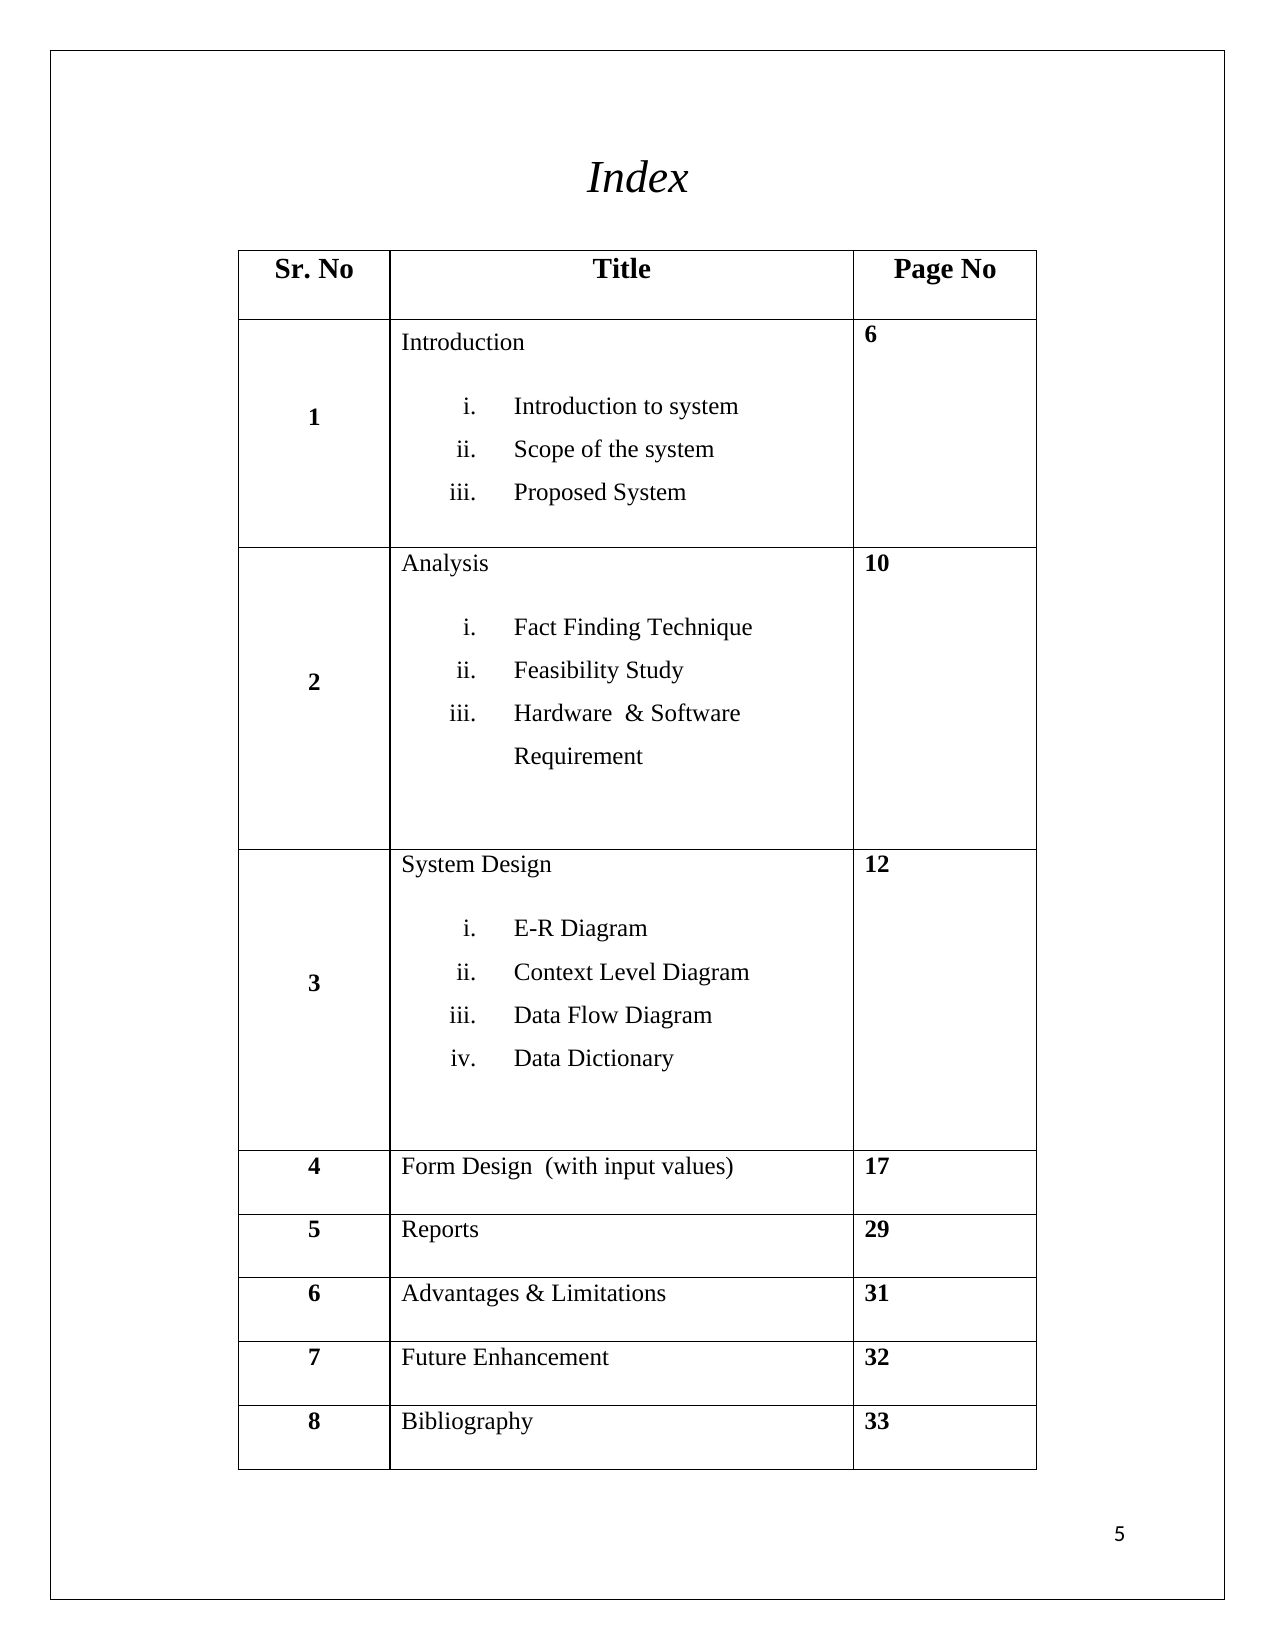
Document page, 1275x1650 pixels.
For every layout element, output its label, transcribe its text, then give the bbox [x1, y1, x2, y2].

table_cell 3 [239, 850, 389, 1150]
table_cell 12 [854, 850, 1036, 1150]
table_cell 31 [854, 1278, 1036, 1341]
table_cell Future Enhancement [391, 1342, 853, 1405]
table_cell Bibliography [391, 1406, 853, 1468]
table_cell 17 [854, 1151, 1036, 1213]
table_header Title [391, 251, 853, 318]
table_cell 33 [854, 1406, 1036, 1468]
table_cell 4 [239, 1151, 389, 1213]
table_cell 5 [239, 1215, 389, 1277]
table_cell 10 [854, 548, 1036, 848]
table_cell System Design E-R Diagram Context Level Diagram Data Flow Diagram Data Dictionary [391, 850, 853, 1150]
table_cell Advantages & Limitations [391, 1278, 853, 1341]
table_cell 2 [239, 548, 389, 848]
table_cell 7 [239, 1342, 389, 1405]
table_cell Analysis Fact Finding Technique Feasibility Study Hardware & Software Requirement [391, 548, 853, 848]
table_cell Form Design (with input values) [391, 1151, 853, 1213]
table_cell 8 [239, 1406, 389, 1468]
table_cell 6 [239, 1278, 389, 1341]
table_cell 6 [854, 320, 1036, 547]
table_cell 1 [239, 320, 389, 547]
table_header Sr. No [239, 251, 389, 318]
table_header Page No [854, 251, 1036, 318]
table_cell 32 [854, 1342, 1036, 1405]
list Index [150, 150, 1125, 203]
table_cell 29 [854, 1215, 1036, 1277]
table_cell Introduction Introduction to system Scope of the system Proposed System [391, 320, 853, 547]
table_cell Reports [391, 1215, 853, 1277]
